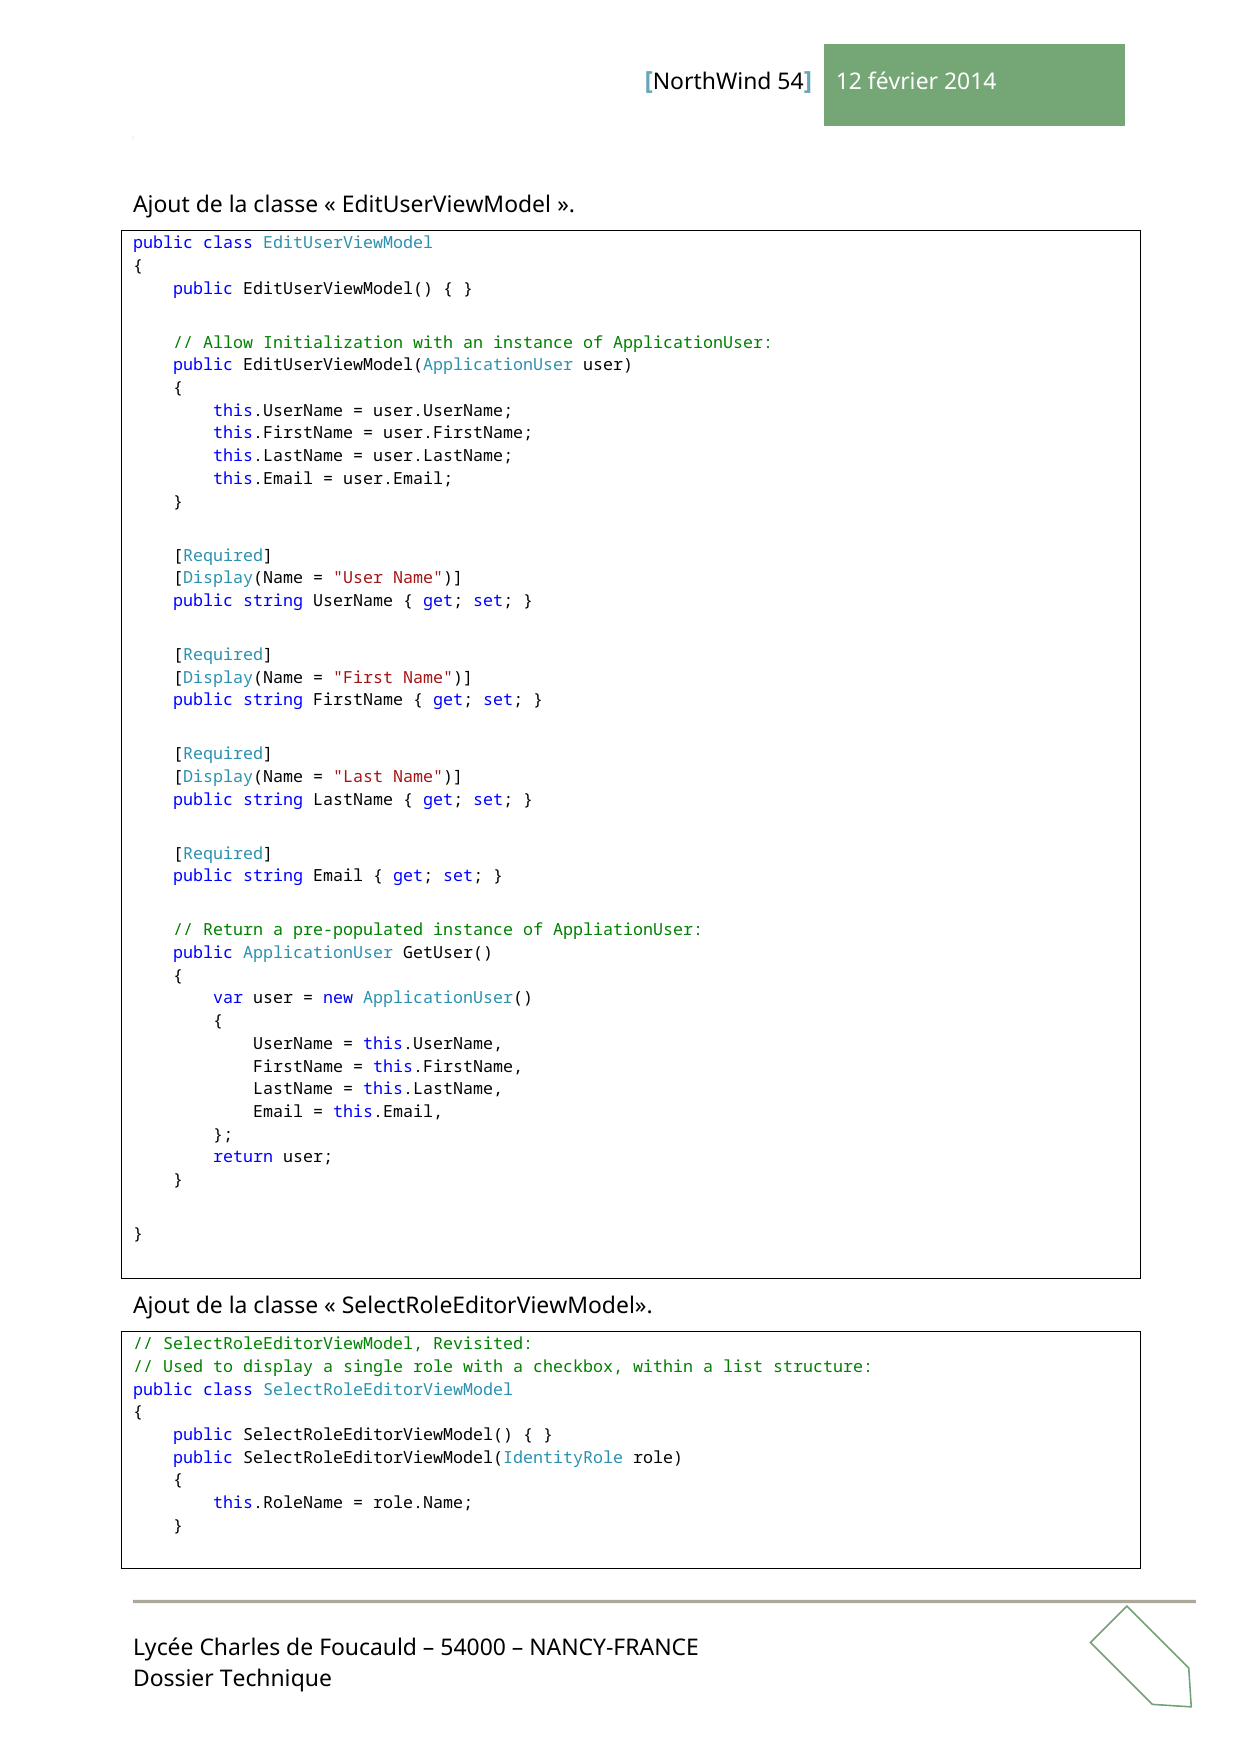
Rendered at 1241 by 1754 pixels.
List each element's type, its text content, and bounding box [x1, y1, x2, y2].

table_header public class EditUserViewModel { public EditUserViewModel() { } // Allow Initialization with an instance of ApplicationUser: public EditUserViewModel(ApplicationUser user) { this.UserName = user.UserName; this.FirstName = user.FirstName; this.LastName = user.LastName; this.Email = user.Email; } [Required] [Display(Name = "User Name")] public string UserName { get; set; } [Required] [Display(Name = "First Name")] public string FirstName { get; set; } [Required] [Display(Name = "Last Name")] public string LastName { get; set; } [Required] public string Email { get; set; } // Return a pre-populated instance of AppliationUser: public ApplicationUser GetUser() { var user = new ApplicationUser() { UserName = this.UserName, FirstName = this.FirstName, LastName = this.LastName, Email = this.Email, }; return user; } } [122, 231, 1140, 1278]
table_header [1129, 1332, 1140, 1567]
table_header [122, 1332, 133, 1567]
text Ajout de la classe « SelectRoleEditorViewModel». [133, 1289, 1137, 1320]
text Ajout de la classe « EditUserViewModel ». [133, 188, 1137, 219]
